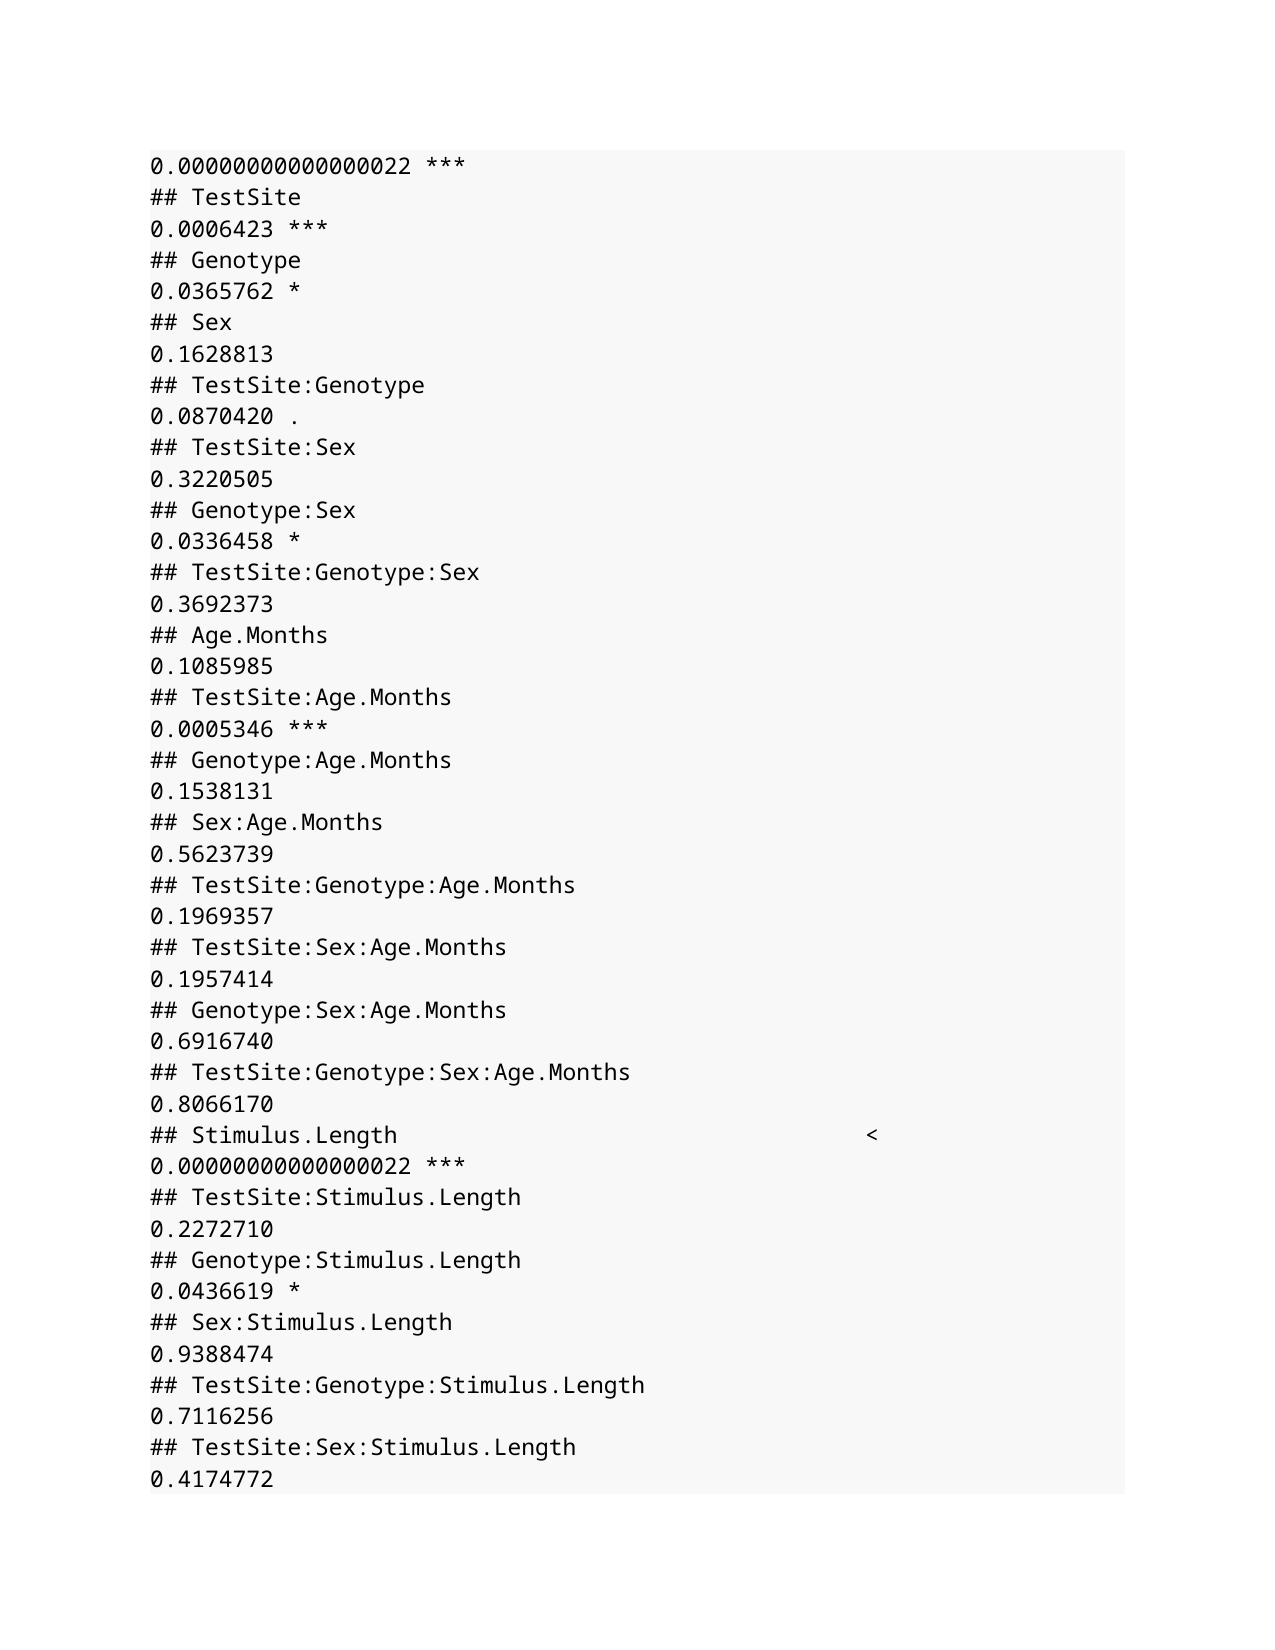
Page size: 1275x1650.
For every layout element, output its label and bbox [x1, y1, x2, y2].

text [150, 150, 1125, 1494]
